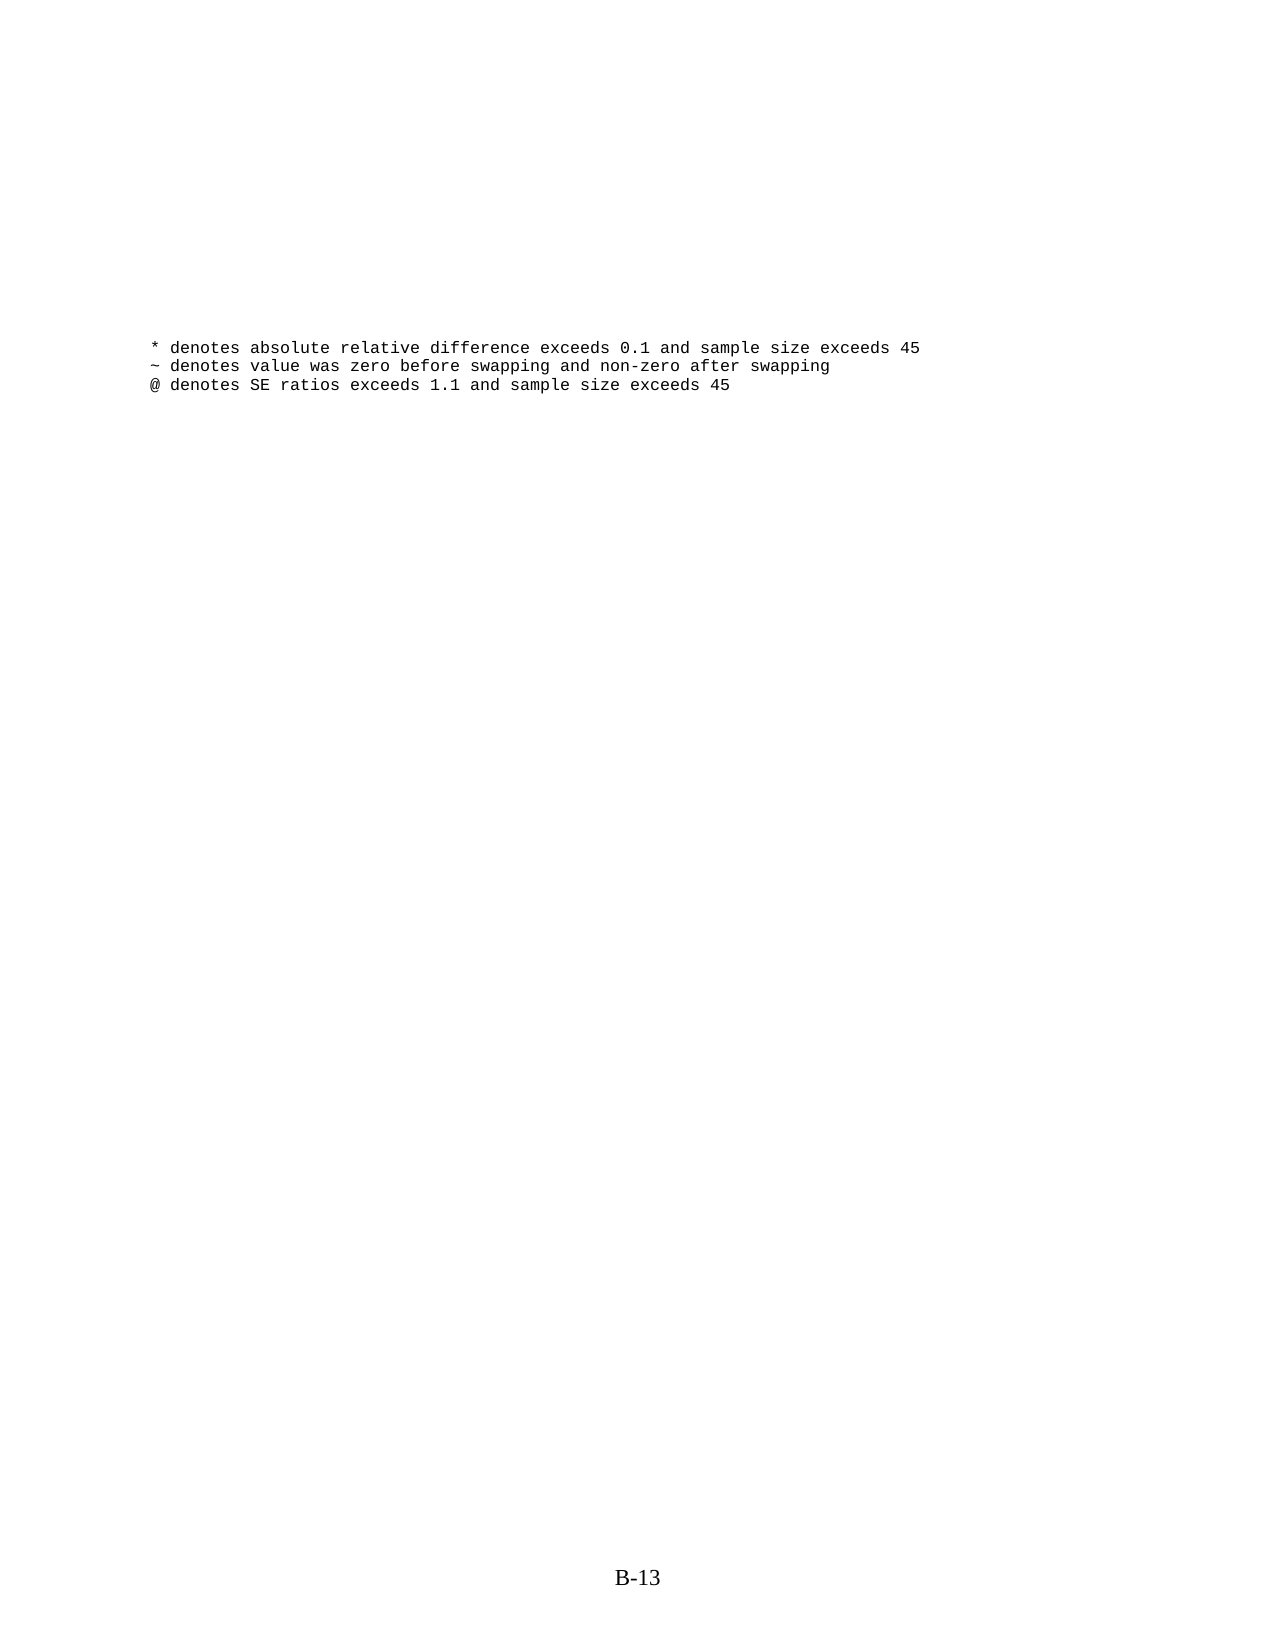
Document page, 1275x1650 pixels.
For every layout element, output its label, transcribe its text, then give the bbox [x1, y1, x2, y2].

text * denotes absolute relative difference exceeds 0.1 and sample size exceeds 45 [150, 339, 1125, 358]
text ~ denotes value was zero before swapping and non-zero after swapping [150, 358, 1125, 377]
text @ denotes SE ratios exceeds 1.1 and sample size exceeds 45 [150, 377, 1125, 396]
